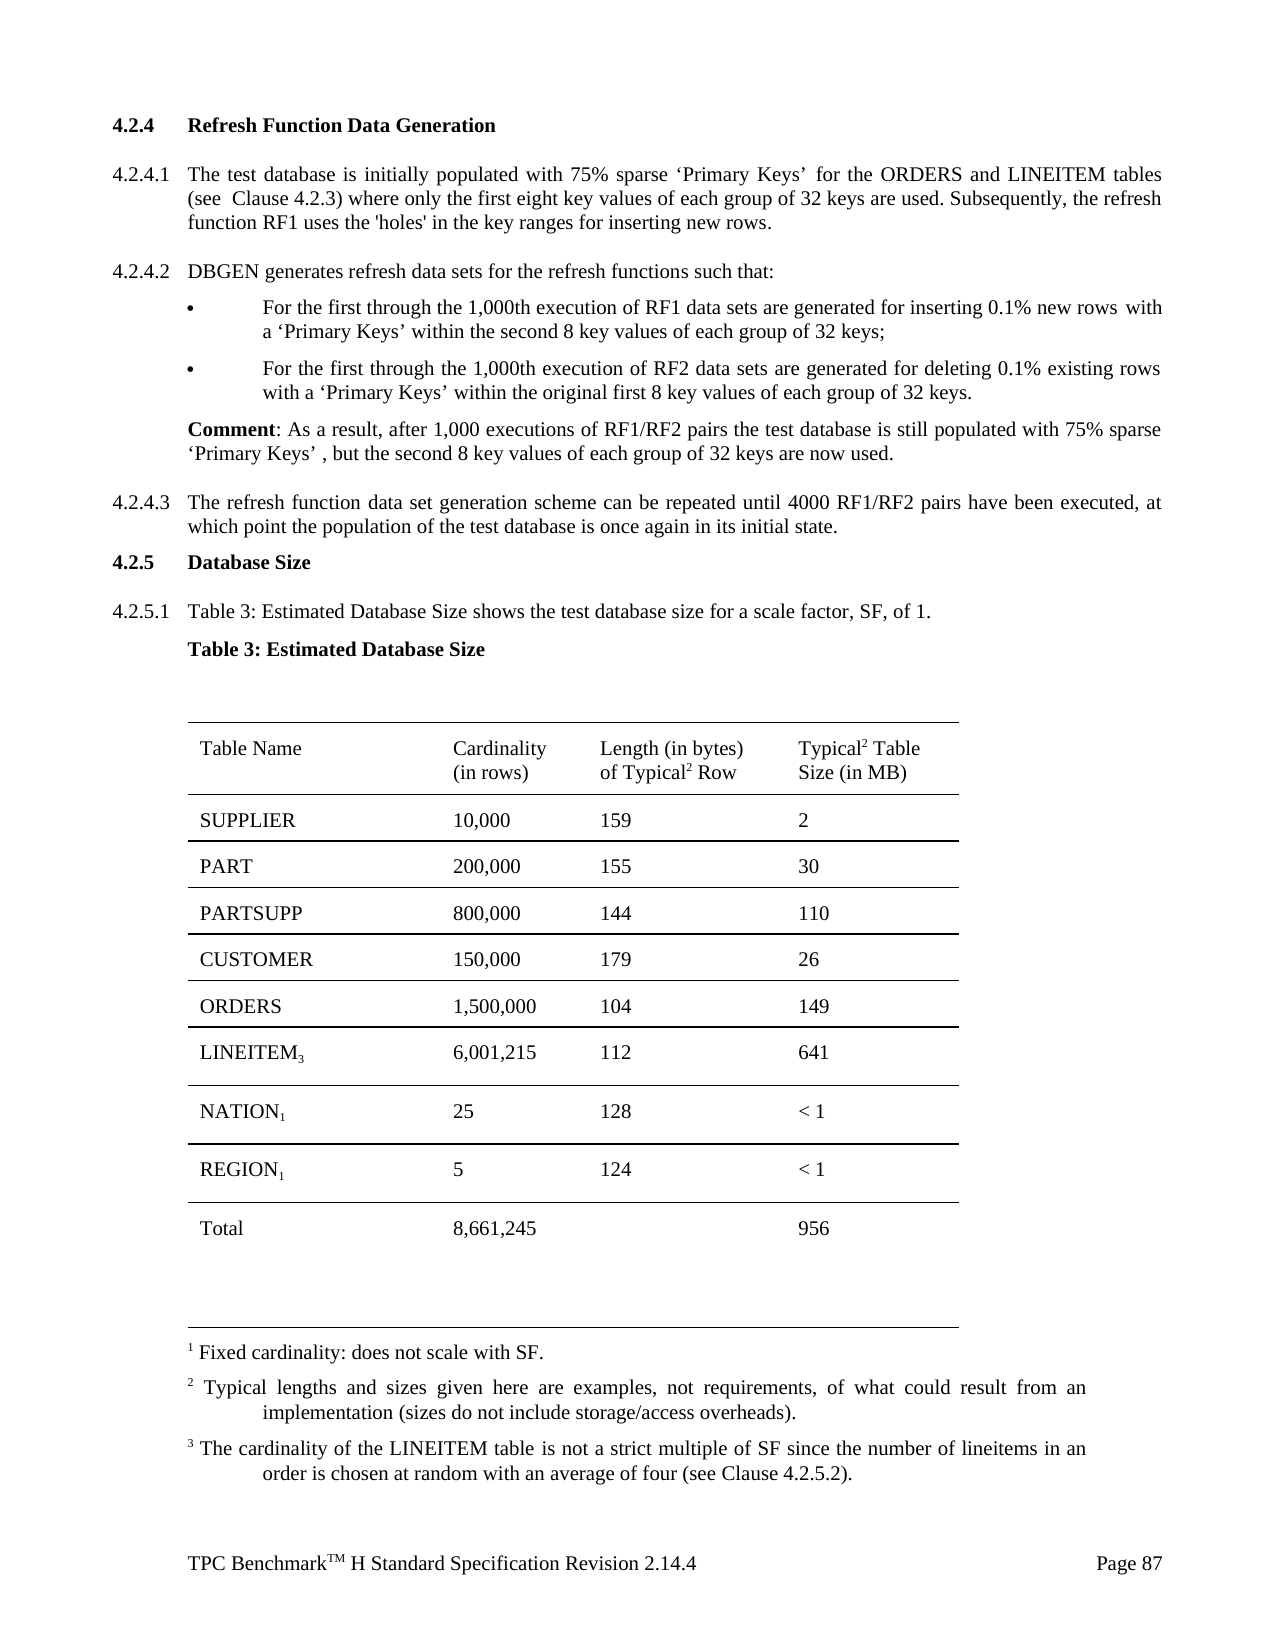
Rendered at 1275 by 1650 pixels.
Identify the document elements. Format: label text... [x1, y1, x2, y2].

text Comment: As a result, after 1,000 executions of RF1/RF2 pairs the test database is still populated with 75% sparse ‘Primary Keys’ , but the second 8 key values of each group of 32 keys are now used. [187, 417, 1162, 465]
subtitle Refresh Function Data Generation97 [112, 112, 1162, 137]
subtitle DBGEN generates refresh data sets for the refresh functions such that:97 [112, 259, 1162, 283]
subtitle The test database is initially populated with 75% sparse ‘Primary Keys’ for the ORDERS and LINEITEM tables (see Clause 4.2.3) where only the first eight key values of each group of 32 keys are used. Subsequently, the refresh function RF1 uses the 'holes' in the key ranges for inserting new rows. [112, 162, 1162, 234]
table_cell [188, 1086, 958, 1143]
text 1 Fixed cardinality: does not scale with SF. [187, 1339, 1087, 1364]
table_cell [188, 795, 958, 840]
text 2 Typical lengths and sizes given here are examples, not requirements, of what could result from an implementation (sizes do not include storage/access overheads). [187, 1374, 1087, 1424]
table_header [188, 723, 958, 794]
subtitle Table 3: Estimated Database Size shows the test database size for a scale factor, SF, of 1. [112, 599, 1162, 623]
text For the first through the 1,000th execution of RF1 data sets are generated for inserting 0.1% new rows with a ‘Primary Keys’ within the second 8 key values of each group of 32 keys; [187, 295, 1162, 343]
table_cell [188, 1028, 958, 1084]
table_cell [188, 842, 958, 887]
subtitle The refresh function data set generation scheme can be repeated until 4000 RF1/RF2 pairs have been executed, at which point the population of the test database is once again in its initial state. [112, 490, 1162, 538]
subtitle Database Size [112, 550, 1162, 574]
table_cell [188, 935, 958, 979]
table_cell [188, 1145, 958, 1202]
text 3 The cardinality of the LINEITEM table is not a strict multiple of SF since the number of lineitems in an order is chosen at random with an average of four (see Clause 4.2.5.2). [187, 1435, 1087, 1485]
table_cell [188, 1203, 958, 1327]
text Table 3: Estimated Database Size97 [187, 636, 1162, 661]
text For the first through the 1,000th execution of RF2 data sets are generated for deleting 0.1% existing rows with a ‘Primary Keys’ within the original first 8 key values of each group of 32 keys. [187, 356, 1162, 404]
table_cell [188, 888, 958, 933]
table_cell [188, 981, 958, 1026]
